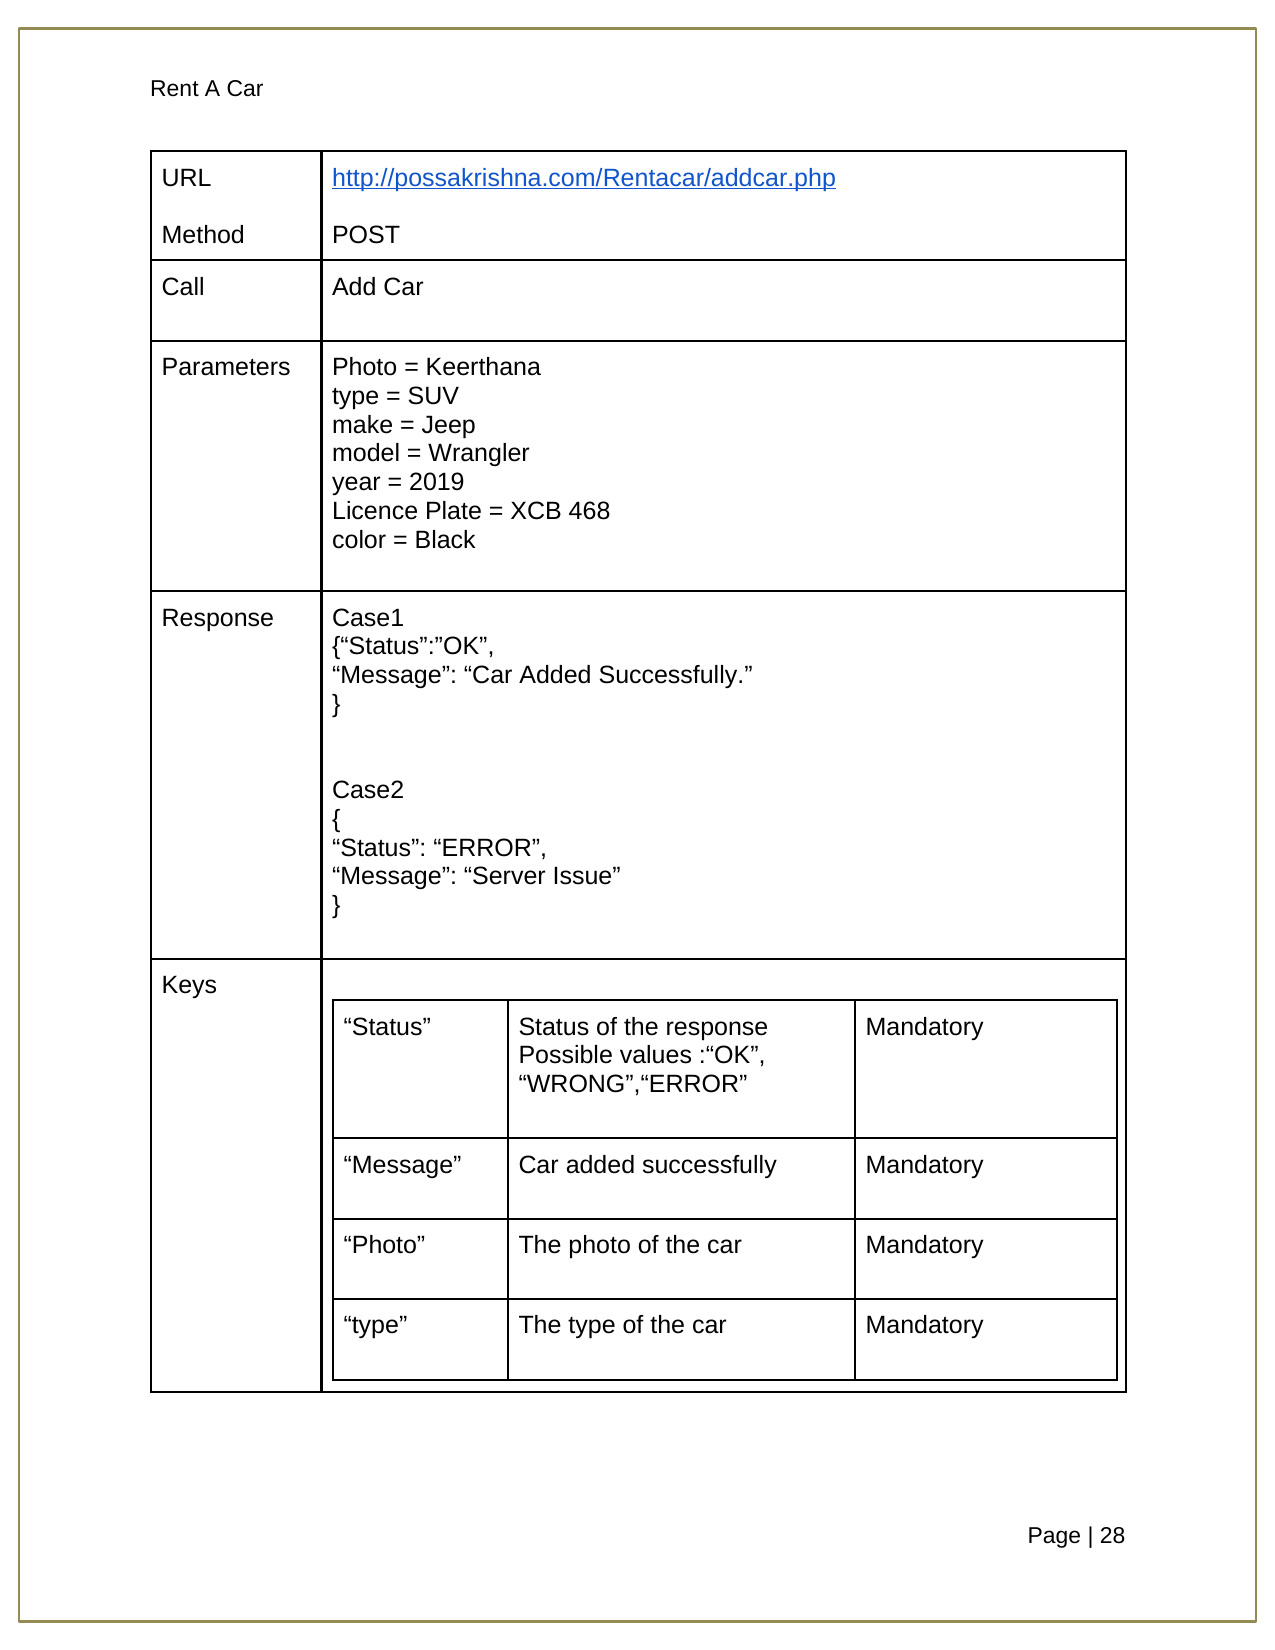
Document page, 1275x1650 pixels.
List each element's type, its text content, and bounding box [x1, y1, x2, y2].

table_cell Parameters [152, 342, 320, 590]
table_cell [323, 960, 1125, 1391]
table_cell Photo = Keerthana type = SUV make = Jeep model = Wrangler year = 2019 Licence Plate = XCB 468 color = Black [323, 342, 1125, 590]
table_cell Keys [152, 960, 320, 1391]
table_header URL Method [152, 152, 320, 259]
table_cell Add Car [323, 261, 1125, 339]
table_cell Case1 {“Status”:”OK”, “Message”: “Car Added Successfully.” } Case2 { “Status”: “ERROR”, “Message”: “Server Issue” } [323, 592, 1125, 958]
table_cell Response [152, 592, 320, 958]
table_header http://possakrishna.com/Rentacar/addcar.php POST [323, 152, 1125, 259]
table_cell Call [152, 261, 320, 339]
